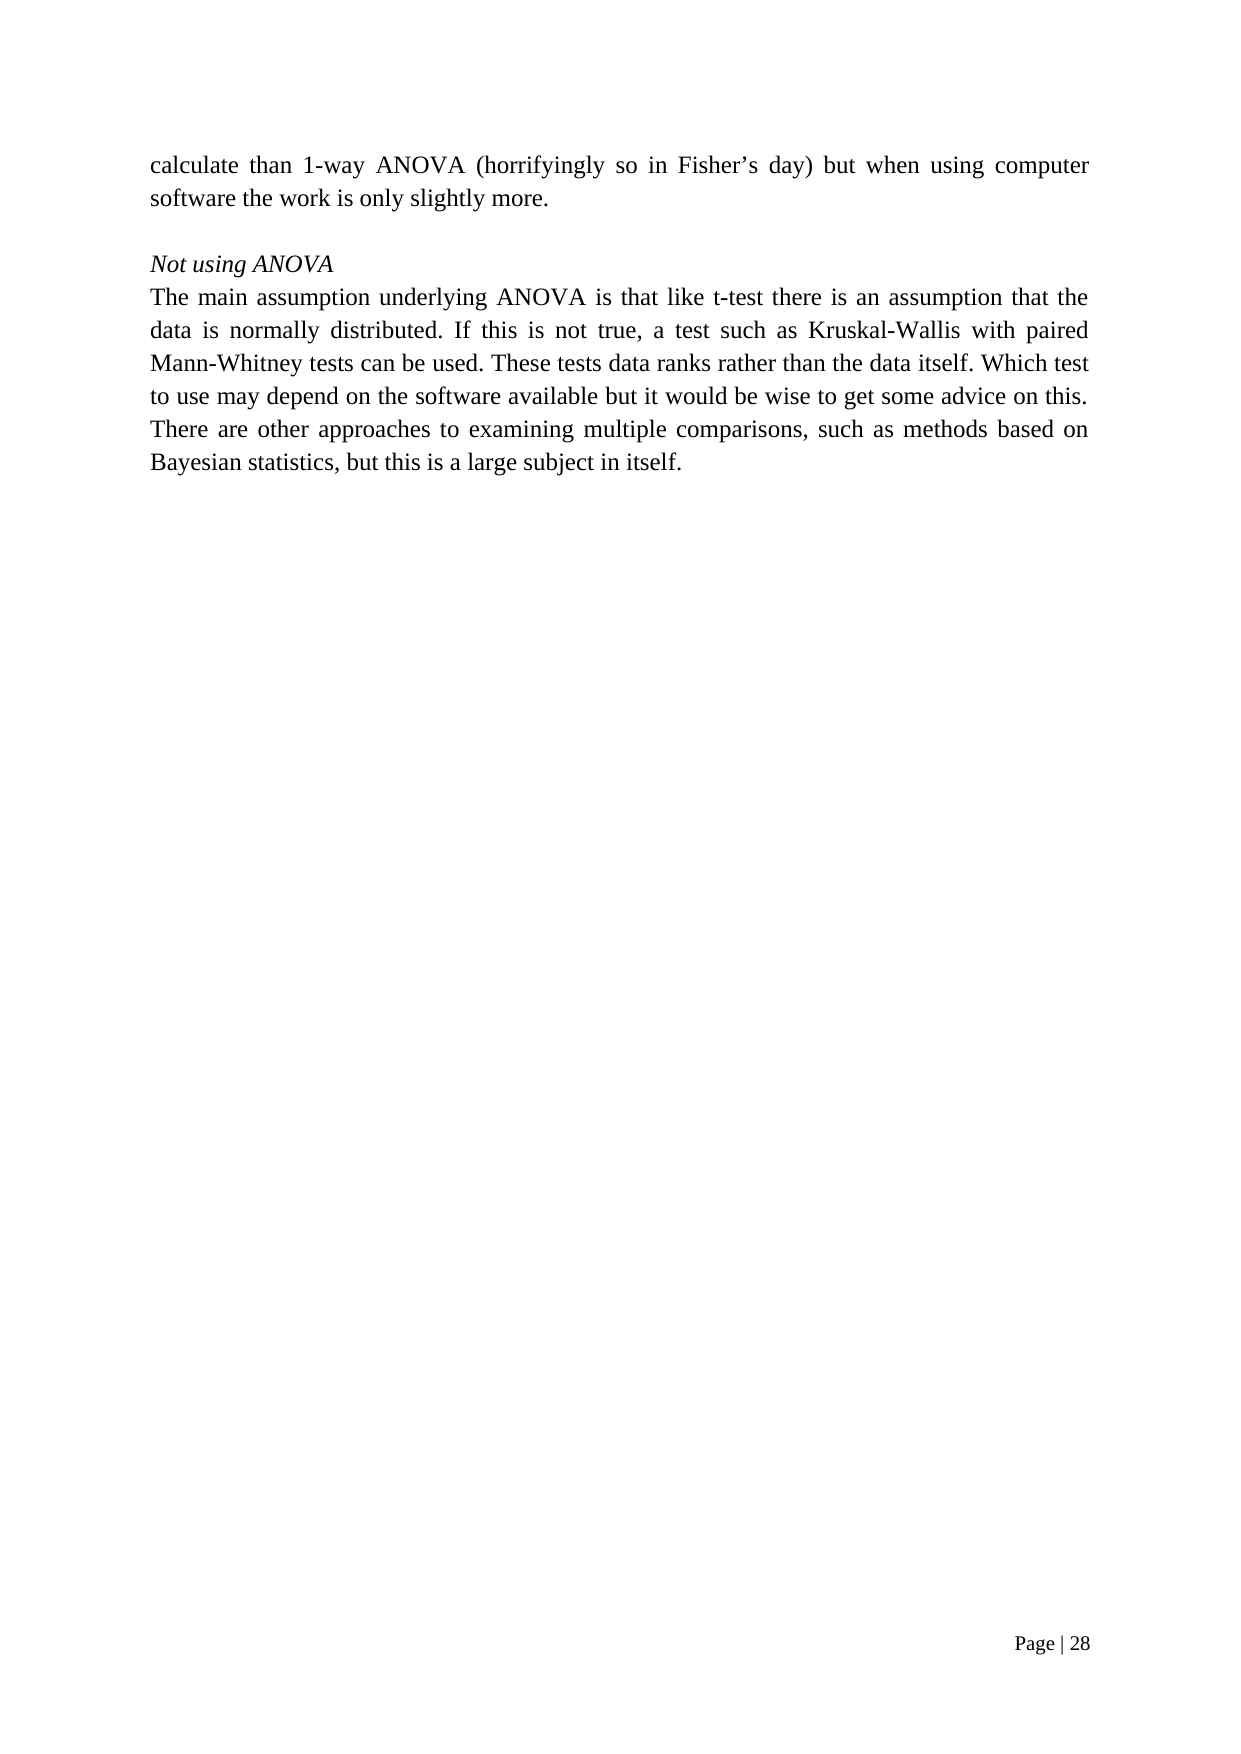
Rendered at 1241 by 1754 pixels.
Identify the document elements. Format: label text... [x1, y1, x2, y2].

text Not using ANOVA [150, 249, 1090, 278]
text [150, 150, 1090, 212]
text The main assumption underlying ANOVA is that like t-test there is an assumption that the data is normally distributed. If this is not true, a test such as Kruskal-Wallis with paired Mann-Whitney tests can be used. These tests data ranks rather than the data itself. Which test to use may depend on the software available but it would be wise to get some advice on this. There are other approaches to examining multiple comparisons, such as methods based on Bayesian statistics, but this is a large subject in itself. [150, 282, 1090, 476]
